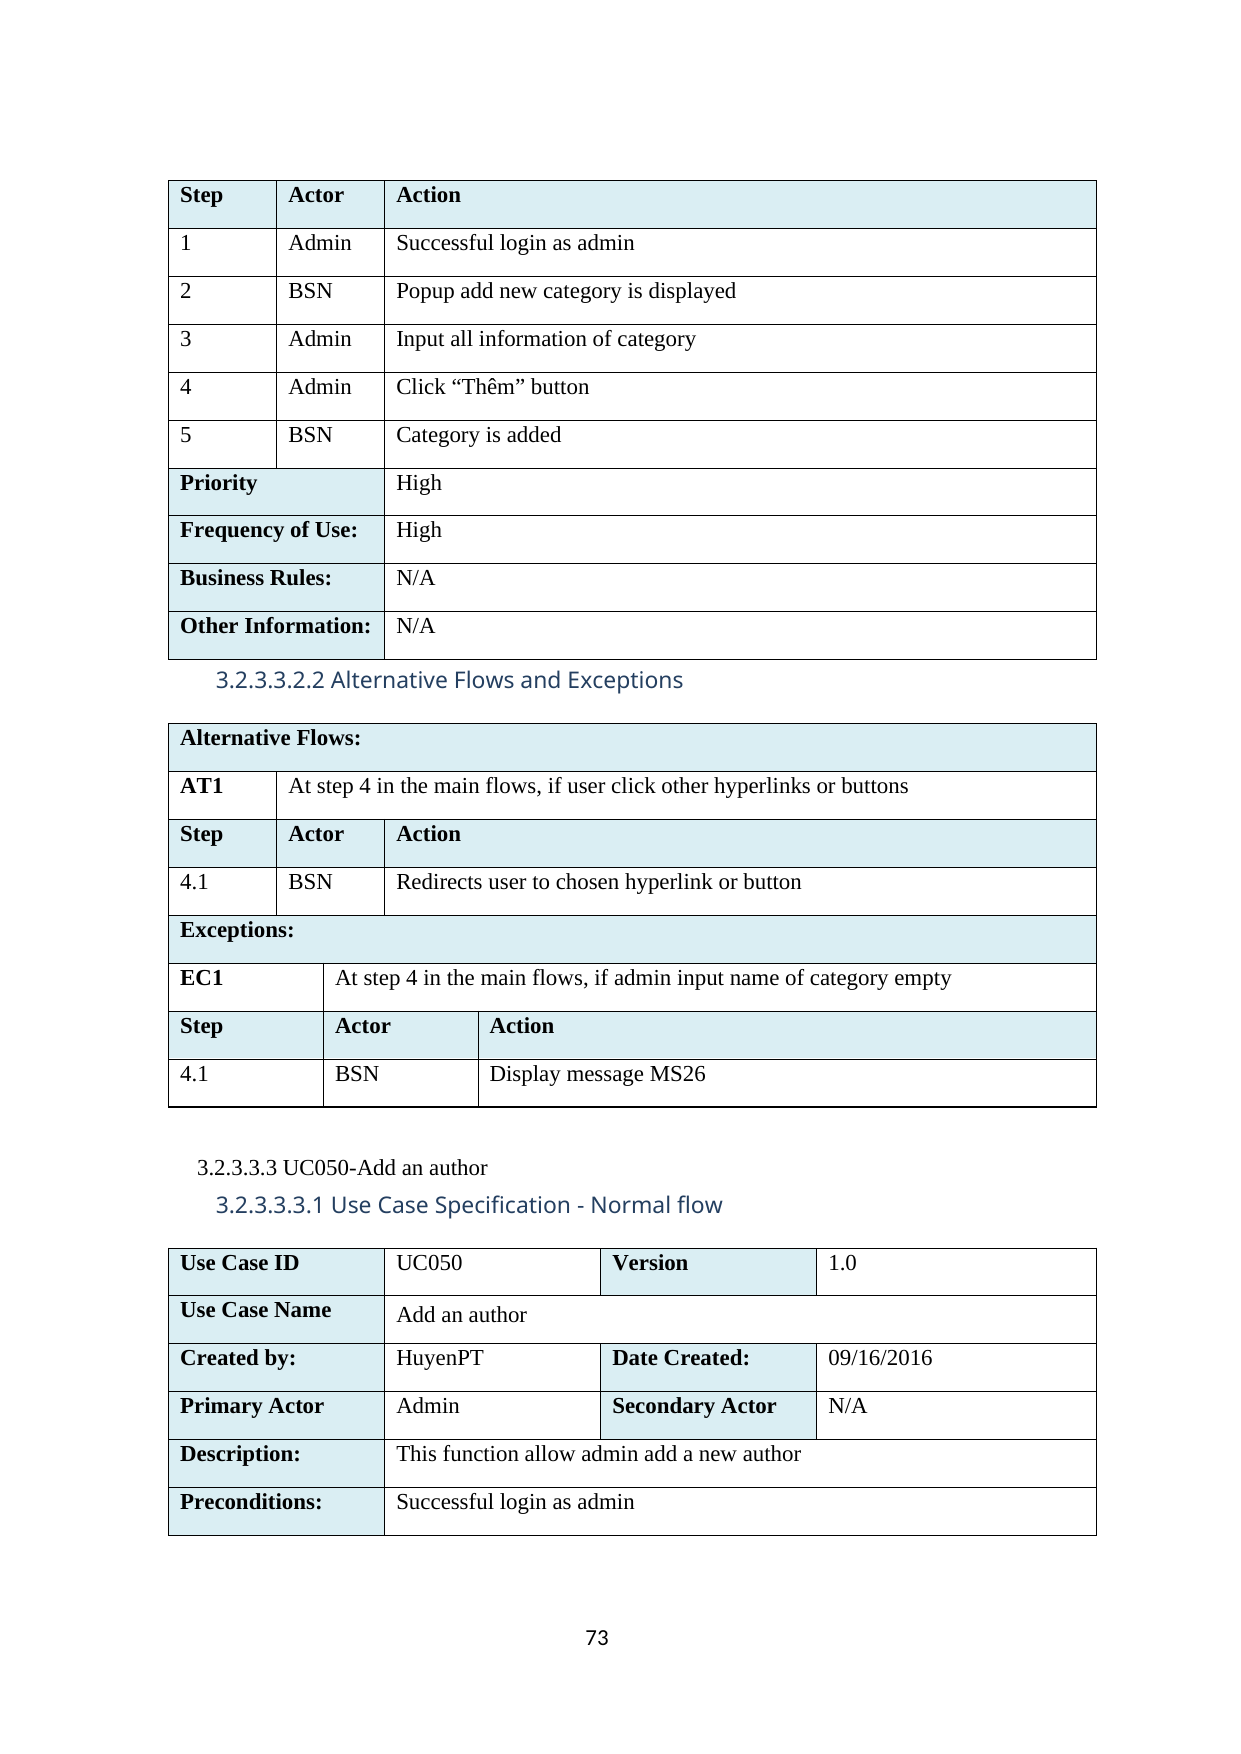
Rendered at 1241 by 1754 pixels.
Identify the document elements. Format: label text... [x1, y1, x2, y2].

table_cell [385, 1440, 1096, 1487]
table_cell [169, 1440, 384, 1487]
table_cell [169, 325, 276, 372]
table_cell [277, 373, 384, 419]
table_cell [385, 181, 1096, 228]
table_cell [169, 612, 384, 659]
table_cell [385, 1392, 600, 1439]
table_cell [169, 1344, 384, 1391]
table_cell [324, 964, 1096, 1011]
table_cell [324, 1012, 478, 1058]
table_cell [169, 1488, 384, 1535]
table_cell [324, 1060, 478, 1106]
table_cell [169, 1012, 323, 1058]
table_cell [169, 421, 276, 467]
subtitle 3.2.3.3.2.2 Alternative Flows and Exceptions [216, 664, 1053, 696]
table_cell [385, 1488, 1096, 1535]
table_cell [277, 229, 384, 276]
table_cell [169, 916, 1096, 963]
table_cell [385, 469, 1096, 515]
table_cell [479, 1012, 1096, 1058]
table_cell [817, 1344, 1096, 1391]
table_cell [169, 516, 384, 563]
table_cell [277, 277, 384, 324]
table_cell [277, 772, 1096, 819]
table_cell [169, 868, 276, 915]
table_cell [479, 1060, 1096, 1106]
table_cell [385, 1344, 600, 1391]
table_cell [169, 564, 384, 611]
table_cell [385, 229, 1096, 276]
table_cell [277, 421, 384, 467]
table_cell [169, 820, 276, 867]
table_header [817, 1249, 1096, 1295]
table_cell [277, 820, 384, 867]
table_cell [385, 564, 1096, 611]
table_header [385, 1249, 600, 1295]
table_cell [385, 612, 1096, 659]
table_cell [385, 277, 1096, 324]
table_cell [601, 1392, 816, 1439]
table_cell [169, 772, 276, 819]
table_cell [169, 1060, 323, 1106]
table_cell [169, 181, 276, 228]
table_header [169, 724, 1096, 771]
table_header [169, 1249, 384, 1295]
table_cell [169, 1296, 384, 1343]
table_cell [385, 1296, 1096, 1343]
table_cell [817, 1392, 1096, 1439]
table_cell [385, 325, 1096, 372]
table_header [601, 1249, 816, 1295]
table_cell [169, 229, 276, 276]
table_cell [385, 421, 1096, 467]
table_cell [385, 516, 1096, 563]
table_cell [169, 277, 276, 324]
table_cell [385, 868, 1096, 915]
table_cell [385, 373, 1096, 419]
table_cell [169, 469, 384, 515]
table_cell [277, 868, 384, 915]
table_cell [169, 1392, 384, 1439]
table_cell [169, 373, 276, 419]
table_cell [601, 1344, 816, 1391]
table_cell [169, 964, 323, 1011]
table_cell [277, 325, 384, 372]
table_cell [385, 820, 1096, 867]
subtitle 3.2.3.3.3.1 Use Case Specification - Normal flow [216, 1189, 1053, 1220]
subtitle 3.2.3.3.3 UC050-Add an author [197, 1154, 1053, 1181]
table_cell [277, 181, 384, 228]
